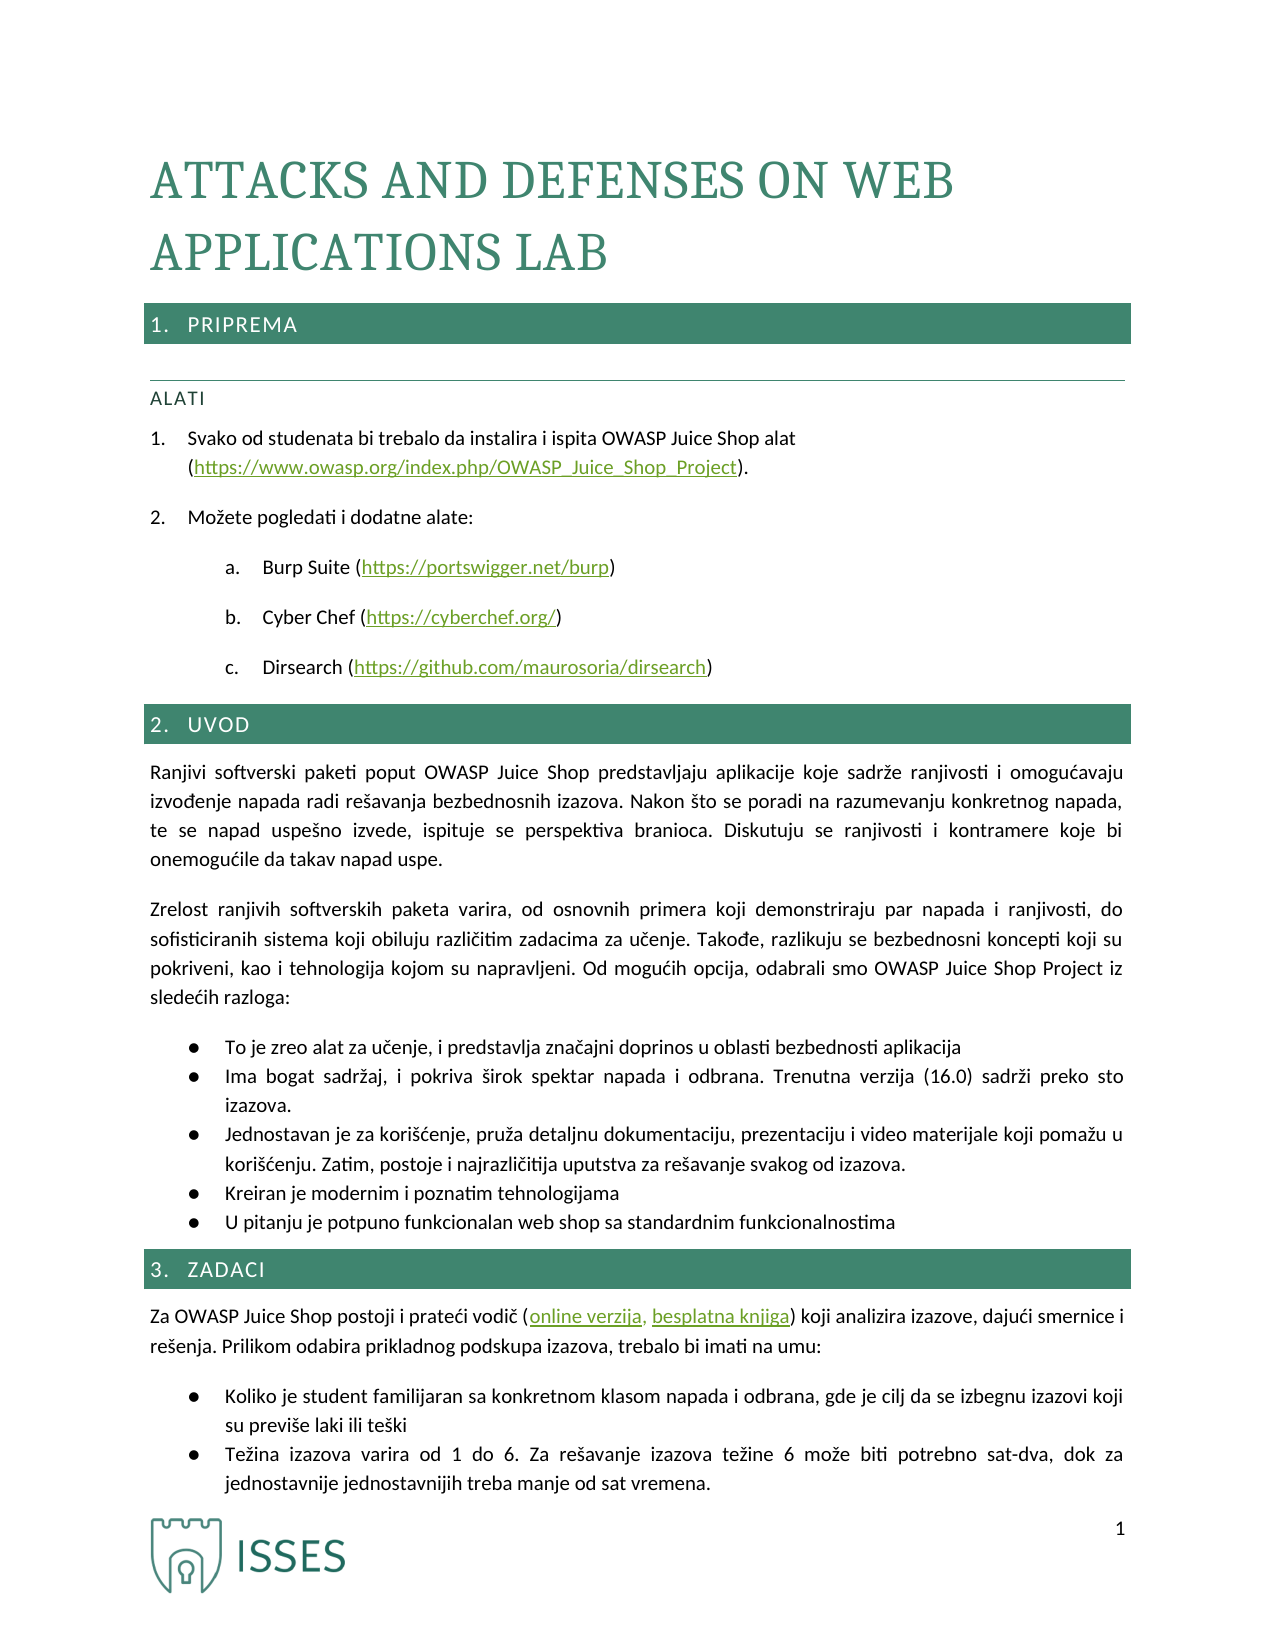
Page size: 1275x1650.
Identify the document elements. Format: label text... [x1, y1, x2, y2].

list Možete pogledati i dodatne alate: [150, 504, 1125, 529]
list Cyber Chef (https://cyberchef.org/) [225, 604, 1125, 629]
list Dirsearch (https://github.com/maurosoria/dirsearch) [225, 654, 1125, 679]
list To je zreo alat za učenje, i predstavlja značajni doprinos u oblasti bezbednosti aplikacija [187, 1034, 1125, 1059]
subtitle Zadaci [150, 1255, 1125, 1283]
list Ima bogat sadržaj, i pokriva širok spektar napada i odbrana. Trenutna verzija (16.0) sadrži preko sto izazova. [187, 1063, 1125, 1118]
title Attacks and defenses on web applications lab [150, 150, 1125, 284]
list Kreiran je modernim i poznatim tehnologijama [187, 1180, 1125, 1205]
list Burp Suite (https://portswigger.net/burp) [225, 554, 1125, 579]
list U pitanju je potpuno funkcionalan web shop sa standardnim funkcionalnostima [187, 1209, 1125, 1234]
text Za OWASP Juice Shop postoji i prateći vodič (online verzija, besplatna knjiga) koji analizira izazove, dajući smernice i rešenja. Prilikom odabira prikladnog podskupa izazova, trebalo bi imati na umu: [150, 1304, 1125, 1358]
subtitle Alati [150, 381, 1125, 411]
list Koliko je student familijaran sa konkretnom klasom napada i odbrana, gde je cilj da se izbegnu izazovi koji su previše laki ili teški [187, 1383, 1125, 1437]
picture [150, 1518, 346, 1594]
list Jednostavan je za korišćenje, pruža detaljnu dokumentaciju, prezentaciju i video materijale koji pomažu u korišćenju. Zatim, postoje i najrazličitija uputstva za rešavanje svakog od izazova. [187, 1122, 1125, 1176]
list Svako od studenata bi trebalo da instalira i ispita OWASP Juice Shop alat (https://www.owasp.org/index.php/OWASP_Juice_Shop_Project). [150, 425, 1125, 479]
subtitle Uvod [150, 710, 1125, 738]
list Težina izazova varira od 1 do 6. Za rešavanje izazova težine 6 može biti potrebno sat-dva, dok za jednostavnije jednostavnijih treba manje od sat vremena. [187, 1441, 1125, 1496]
text Ranjivi softverski paketi poput OWASP Juice Shop predstavljaju aplikacije koje sadrže ranjivosti i omogućavaju izvođenje napada radi rešavanja bezbednosnih izazova. Nakon što se poradi na razumevanju konkretnog napada, te se napad uspešno izvede, ispituje se perspektiva branioca. Diskutuju se ranjivosti i kontramere koje bi onemogućile da takav napad uspe. [150, 759, 1125, 872]
subtitle Priprema [150, 310, 1125, 338]
text Zrelost ranjivih softverskih paketa varira, od osnovnih primera koji demonstriraju par napada i ranjivosti, do sofisticiranih sistema koji obiluju različitim zadacima za učenje. Takođe, razlikuju se bezbednosni koncepti koji su pokriveni, kao i tehnologija kojom su napravljeni. Od mogućih opcija, odabrali smo OWASP Juice Shop Project iz sledećih razloga: [150, 897, 1125, 1009]
